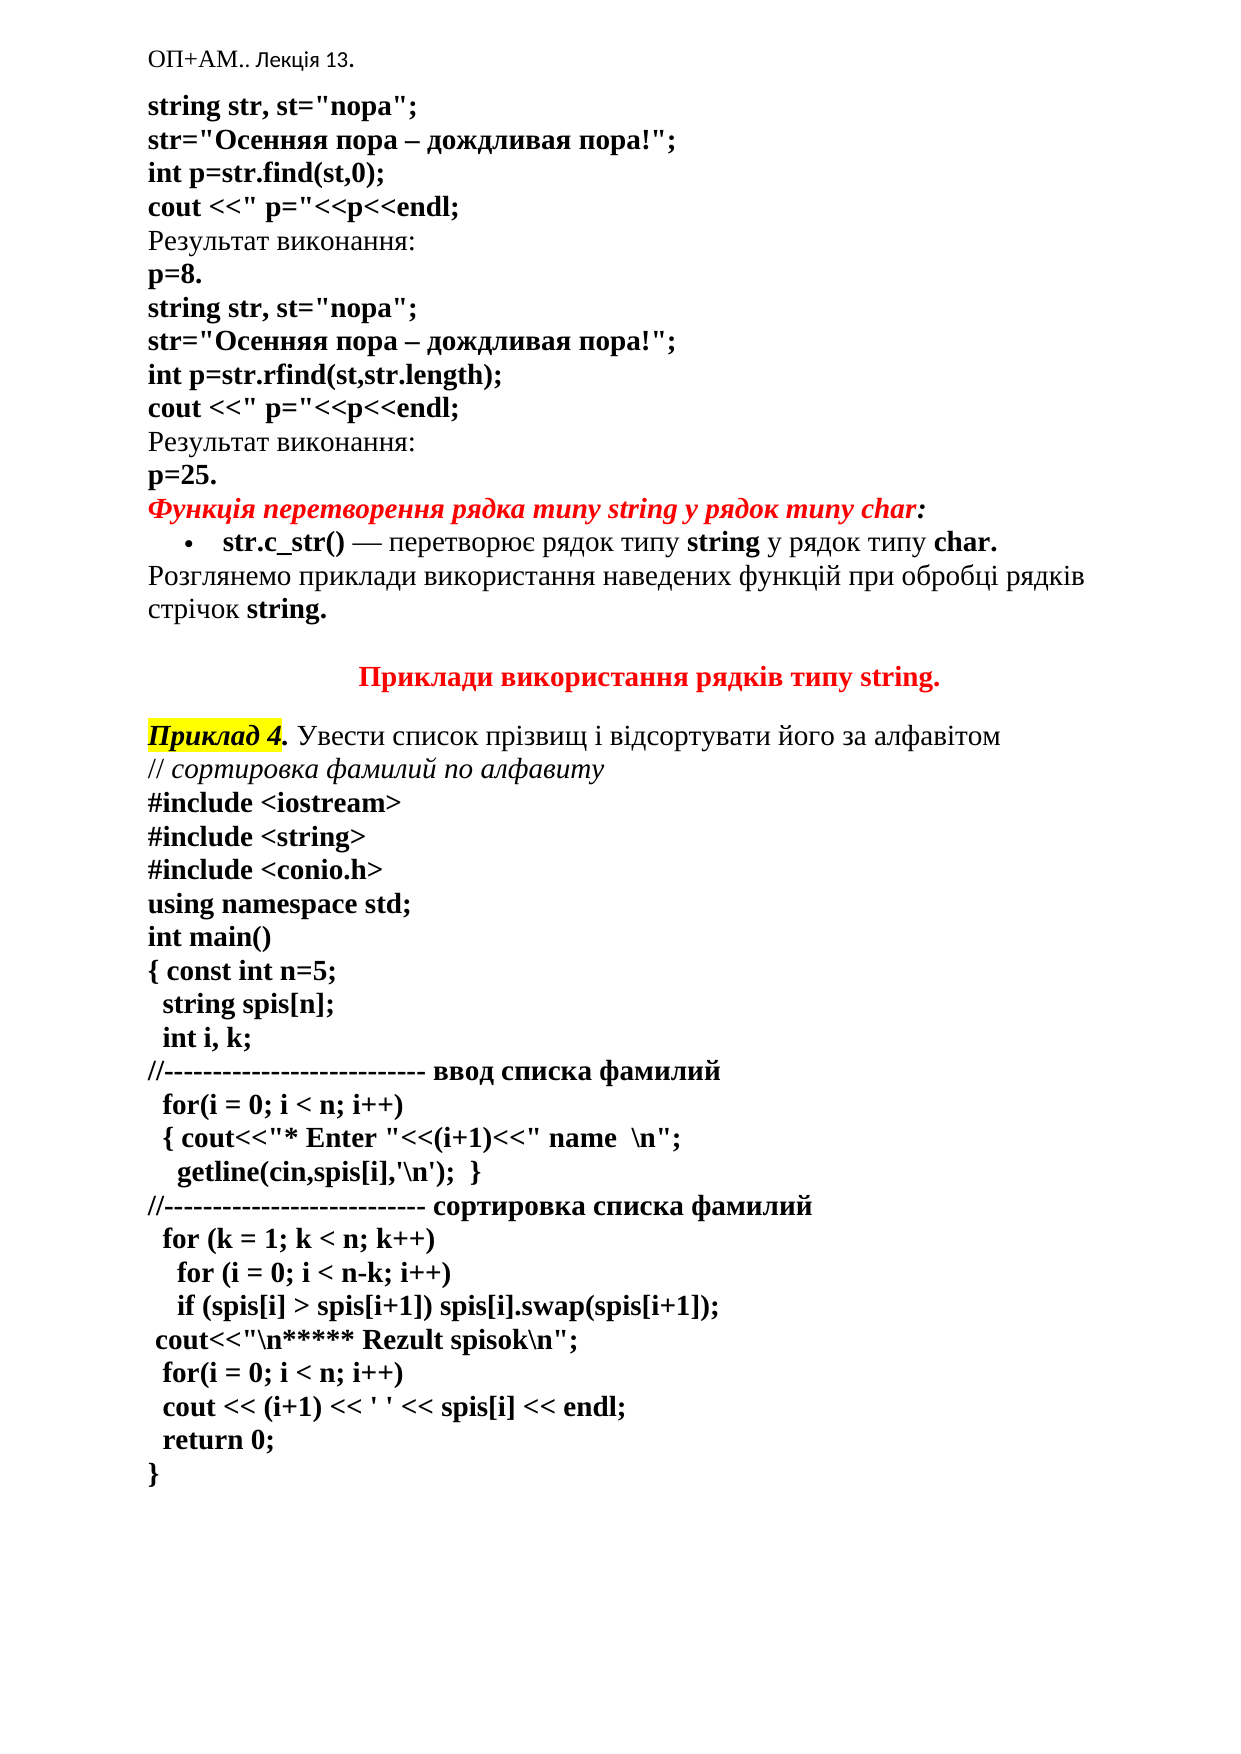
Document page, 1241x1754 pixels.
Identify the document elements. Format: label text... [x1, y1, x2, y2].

text getline(cin,spis[i],'\n'); } [148, 1154, 1152, 1188]
text Функція перетворення рядка типу string у рядок типу char: [148, 491, 1152, 524]
text { const int n=5; [148, 953, 1152, 986]
text //--------------------------- сортировка списка фамилий [148, 1188, 1152, 1221]
text for (i = 0; i < n-k; i++) [148, 1255, 1152, 1288]
text using namespace std; [148, 886, 1152, 919]
text Результат виконання: р=8. string str, st="nopa"; str="Oceнняя пора – дождливая пора!"; int p=str.rfind(st,str.length); cout <<" p="<<p<<endl; Результат виконання: р=25. [148, 223, 1152, 491]
text for(i = 0; i < n; i++) [148, 1355, 1152, 1389]
text #include <string> [148, 819, 1152, 852]
text string spis[n]; [148, 986, 1152, 1020]
list str.c_str() — перетворює рядок типу string у рядок типу char. [185, 524, 1152, 558]
text int main() [148, 919, 1152, 953]
text cout<<"\n***** Rezult spisok\n"; [148, 1322, 1152, 1355]
text int i, k; [148, 1020, 1152, 1053]
text Розглянемо приклади використання наведених функцій при обробці рядків стрічок string. [148, 558, 1152, 625]
text for (k = 1; k < n; k++) [148, 1221, 1152, 1255]
text Приклади використання рядків типу string. [148, 659, 1152, 692]
text } [148, 1456, 1152, 1489]
text for(i = 0; i < n; i++) [148, 1087, 1152, 1121]
text //--------------------------- ввод списка фамилий [148, 1053, 1152, 1087]
text #include <iostream> [148, 785, 1152, 819]
text if (spis[i] > spis[i+1]) spis[i].swap(spis[i+1]); [148, 1288, 1152, 1322]
text { cout<<"* Enter "<<(i+1)<<" name \n"; [148, 1121, 1152, 1154]
text #include <conio.h> [148, 852, 1152, 886]
text cout << (i+1) << ' ' << spis[i] << endl; [148, 1389, 1152, 1422]
text Приклад 4. Увести список прізвищ і відсортувати його за алфавітом [282, 718, 1152, 752]
text // сортировка фамилий по алфавиту [148, 752, 1152, 785]
text return 0; [148, 1422, 1152, 1456]
